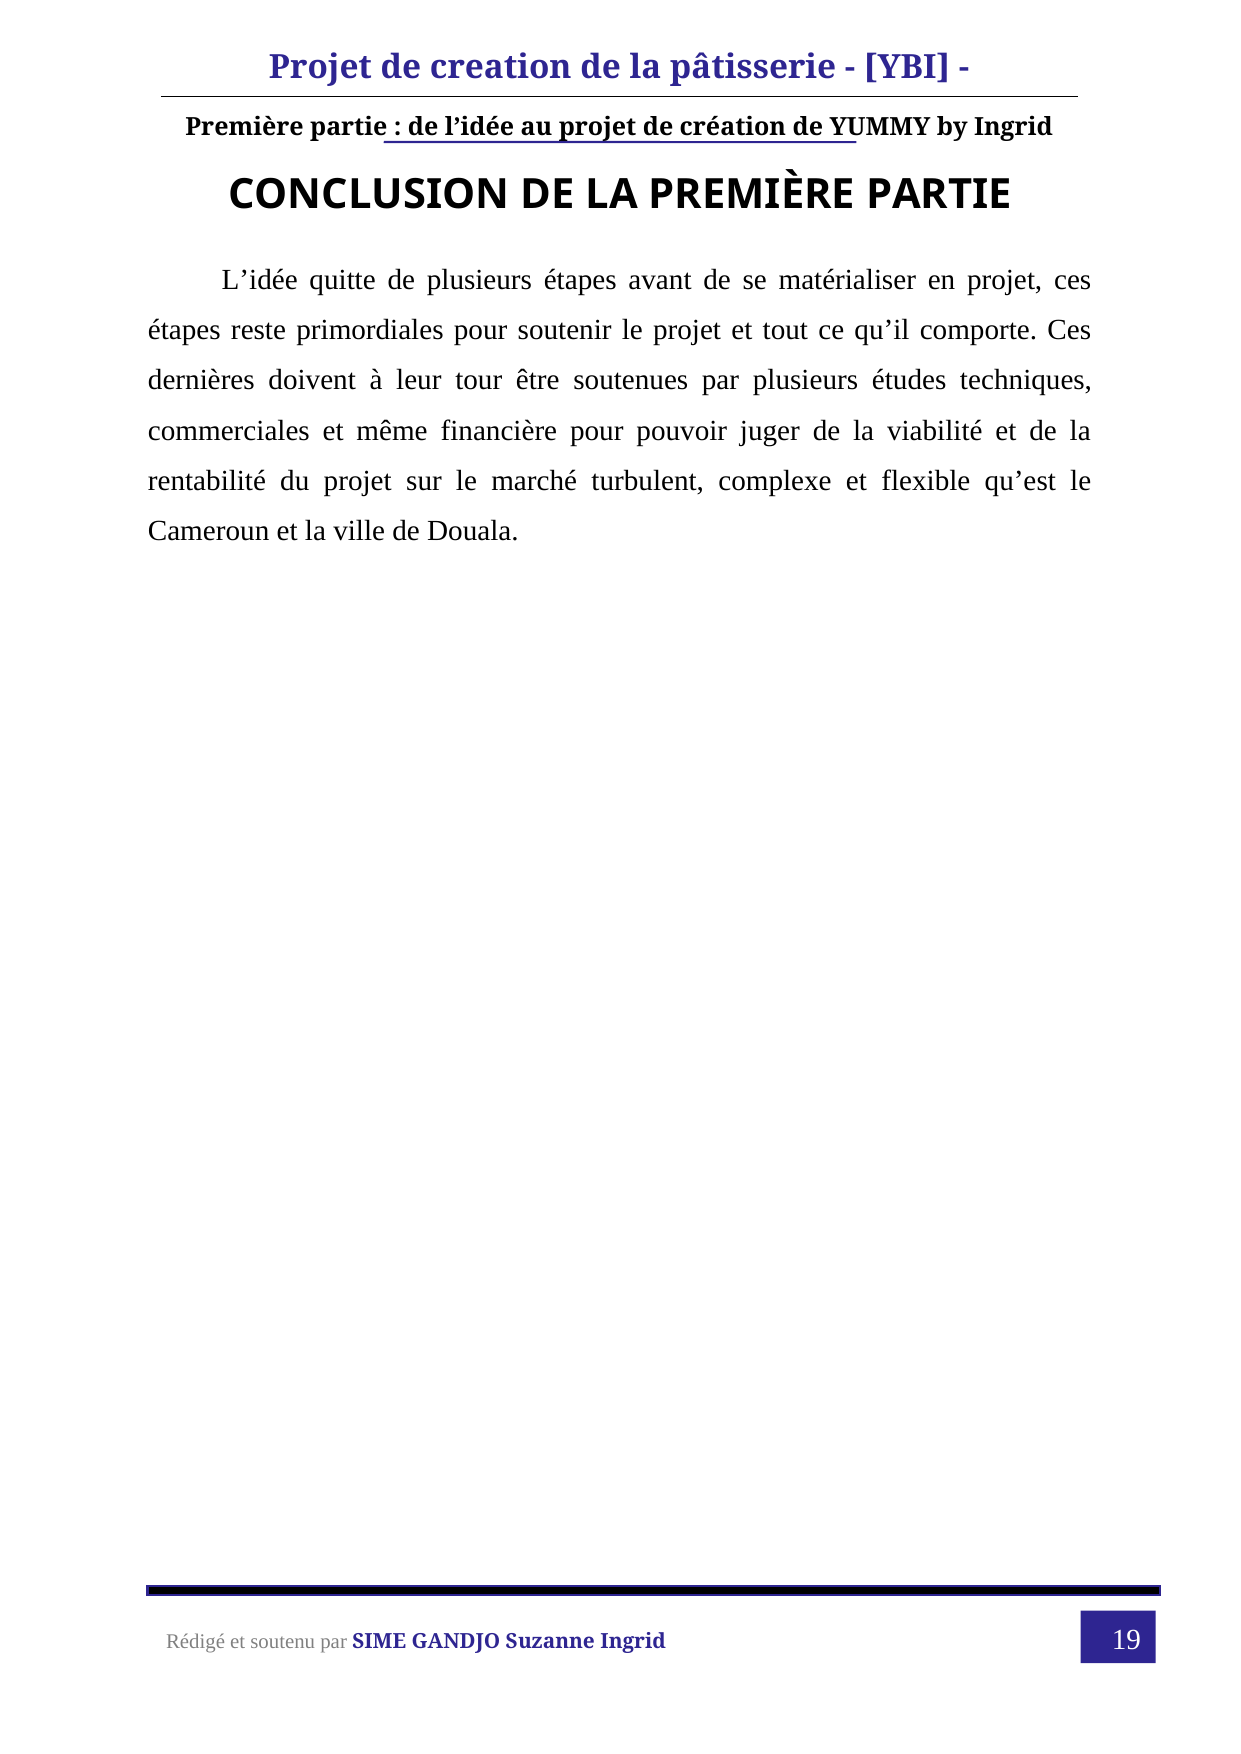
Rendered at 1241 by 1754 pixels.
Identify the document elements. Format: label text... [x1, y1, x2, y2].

text L’idée quitte de plusieurs étapes avant de se matérialiser en projet, ces étapes reste primordiales pour soutenir le projet et tout ce qu’il comporte. Ces dernières doivent à leur tour être soutenues par plusieurs études techniques, commerciales et même financière pour pouvoir juger de la viabilité et de la rentabilité du projet sur le marché turbulent, complexe et flexible qu’est le Cameroun et la ville de Douala. [148, 262, 1093, 547]
subtitle CONCLUSION DE LA PREMIÈRE PARTIE [148, 164, 1093, 221]
